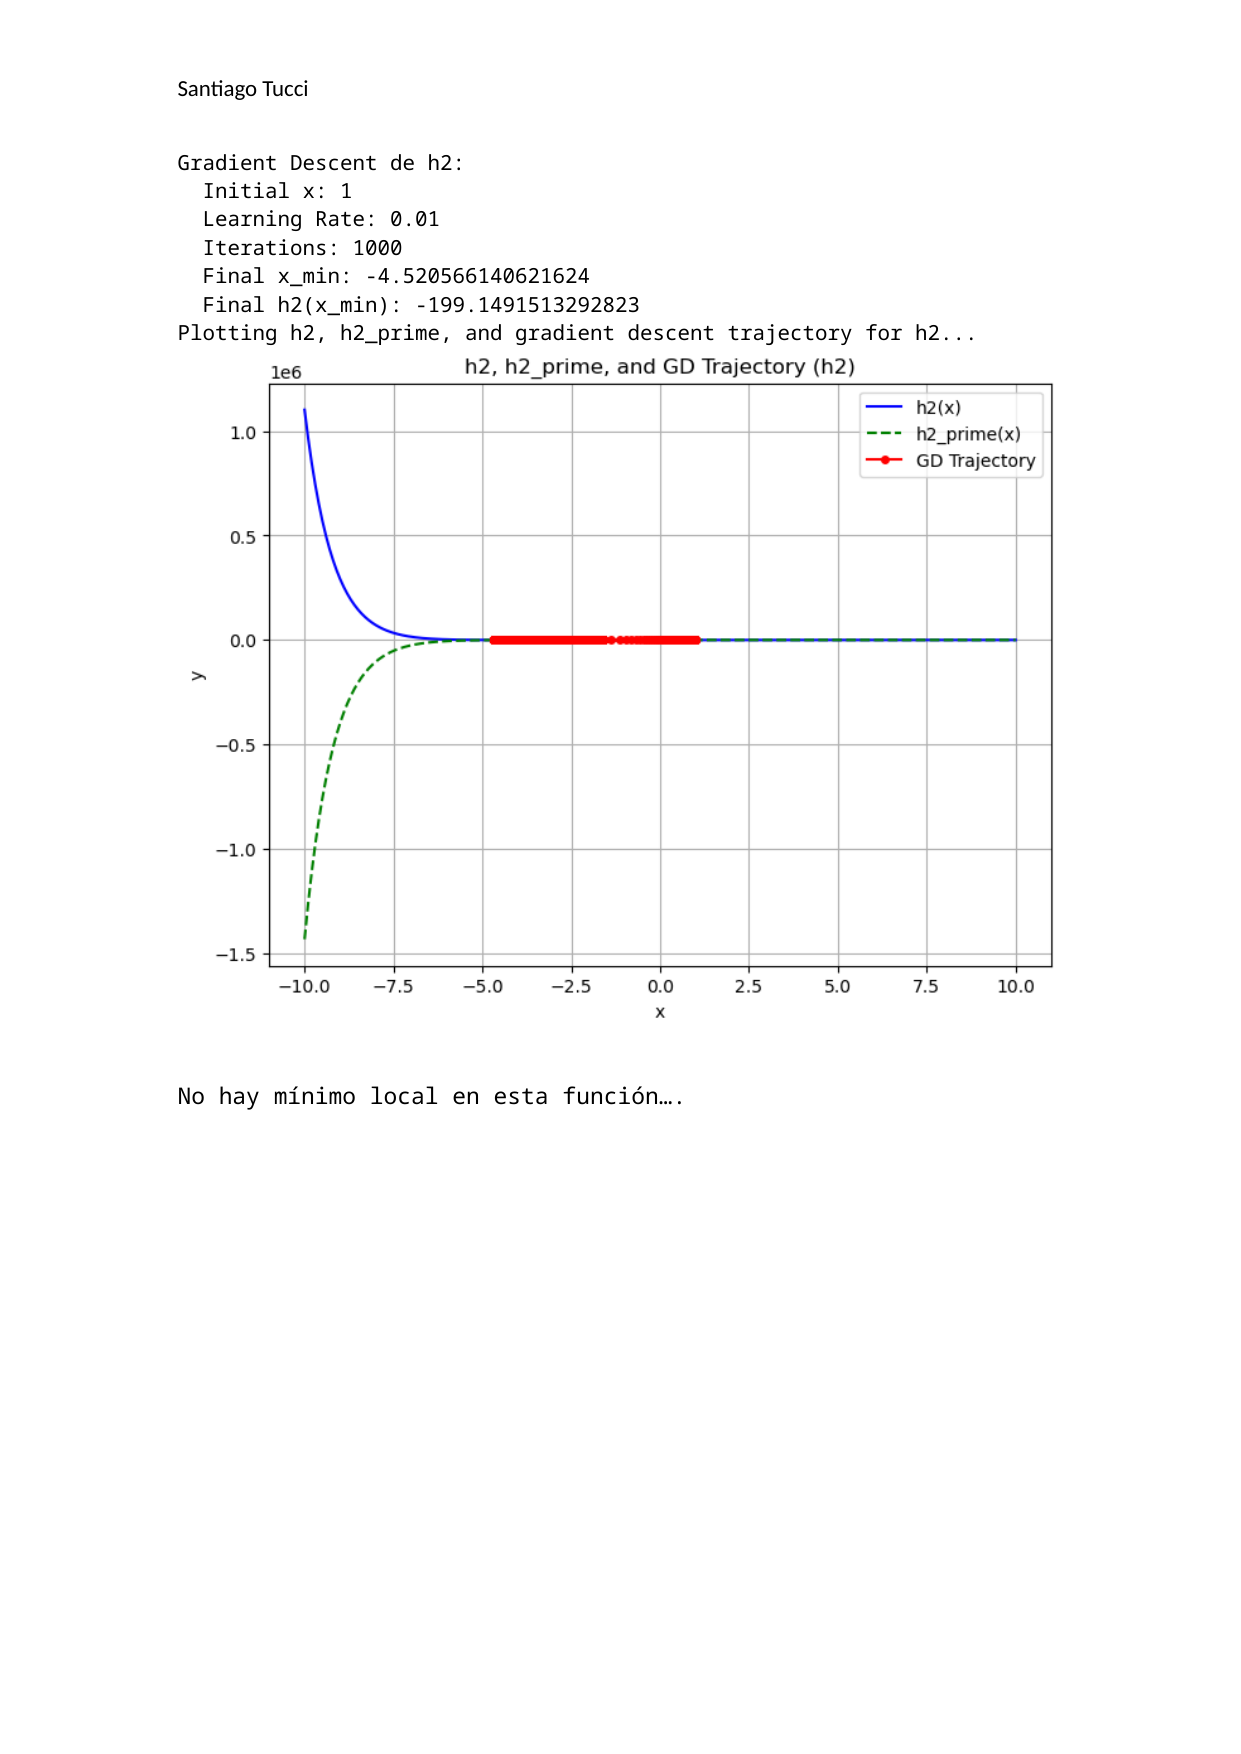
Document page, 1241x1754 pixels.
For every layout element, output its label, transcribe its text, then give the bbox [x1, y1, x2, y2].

text Iterations: 1000 [177, 233, 1063, 261]
text No hay mínimo local en esta función…. [177, 1080, 1063, 1111]
text Initial x: 1 [177, 176, 1063, 204]
text Learning Rate: 0.01 [177, 204, 1063, 233]
text Final x_min: -4.520566140621624 [177, 261, 1063, 290]
text Plotting h2, h2_prime, and gradient descent trajectory for h2... [177, 318, 1063, 346]
picture [177, 346, 1063, 1033]
text Final h2(x_min): -199.1491513292823 [177, 290, 1063, 318]
text Gradient Descent de h2: [177, 148, 1063, 176]
